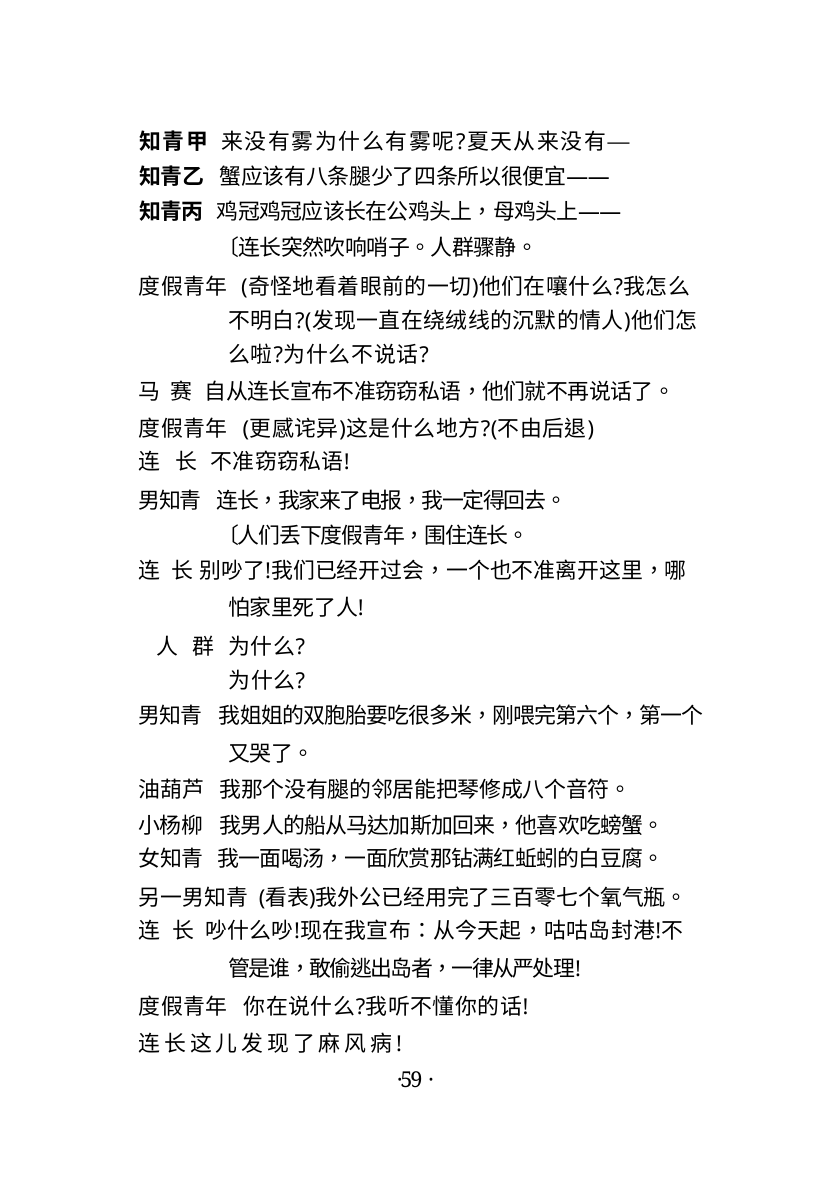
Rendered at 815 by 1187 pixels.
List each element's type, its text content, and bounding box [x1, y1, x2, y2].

text 男知青 连长，我家来了电报，我一定得回去。 〔人们丢下度假青年，围住连长。 [138, 485, 569, 550]
text 另一男知青 (看表)我外公已经用完了三百零七个氧气瓶。 连 长 吵什么吵!现在我宣布：从今天起，咕咕岛封港!不 [138, 882, 709, 945]
text 小杨柳 我男人的船从马达加斯加回来，他喜欢吃螃蟹。 女知青 我一面喝汤，一面欣赏那钻满红蚯蚓的白豆腐。 [138, 810, 668, 873]
text 知青乙 蟹应该有八条腿少了四条所以很便宜—— [139, 163, 709, 190]
text 连 长 别吵了!我们已经开过会，一个也不准离开这里，哪 怕家里死了人! [138, 555, 707, 622]
text 管是谁，敢偷逃出岛者，一律从严处理! 度假青年 你在说什么?我听不懂你的话! [138, 953, 584, 1021]
text 男知青 我姐姐的双胞胎要吃很多米，刚喂完第六个，第一个 又哭了。 [138, 700, 707, 767]
text 〔连长突然吹响哨子。人群骤静。 [217, 233, 709, 261]
text 人 群 为什么? 为什么? [138, 631, 305, 695]
text 知青甲 来没有雾为什么有雾呢?夏天从来没有— [139, 127, 709, 155]
text 马 赛 自从连长宣布不准窃窃私语，他们就不再说话了。 [138, 378, 709, 405]
text 度假青年 (奇怪地看着眼前的一切)他们在嚷什么?我怎么 不明白?(发现一直在绕绒线的沉默的情人)他们怎 么啦?为什么不说话? [138, 271, 709, 368]
text 连长这儿发现了麻风病! [138, 1029, 709, 1057]
text 度假青年 (更感诧异)这是什么地方?(不由后退) 连 长 不准窃窃私语! [138, 413, 619, 476]
text 油葫芦 我那个没有腿的邻居能把琴修成八个音符。 [138, 775, 709, 803]
text 知青丙 鸡冠鸡冠应该长在公鸡头上，母鸡头上—— [139, 197, 709, 224]
